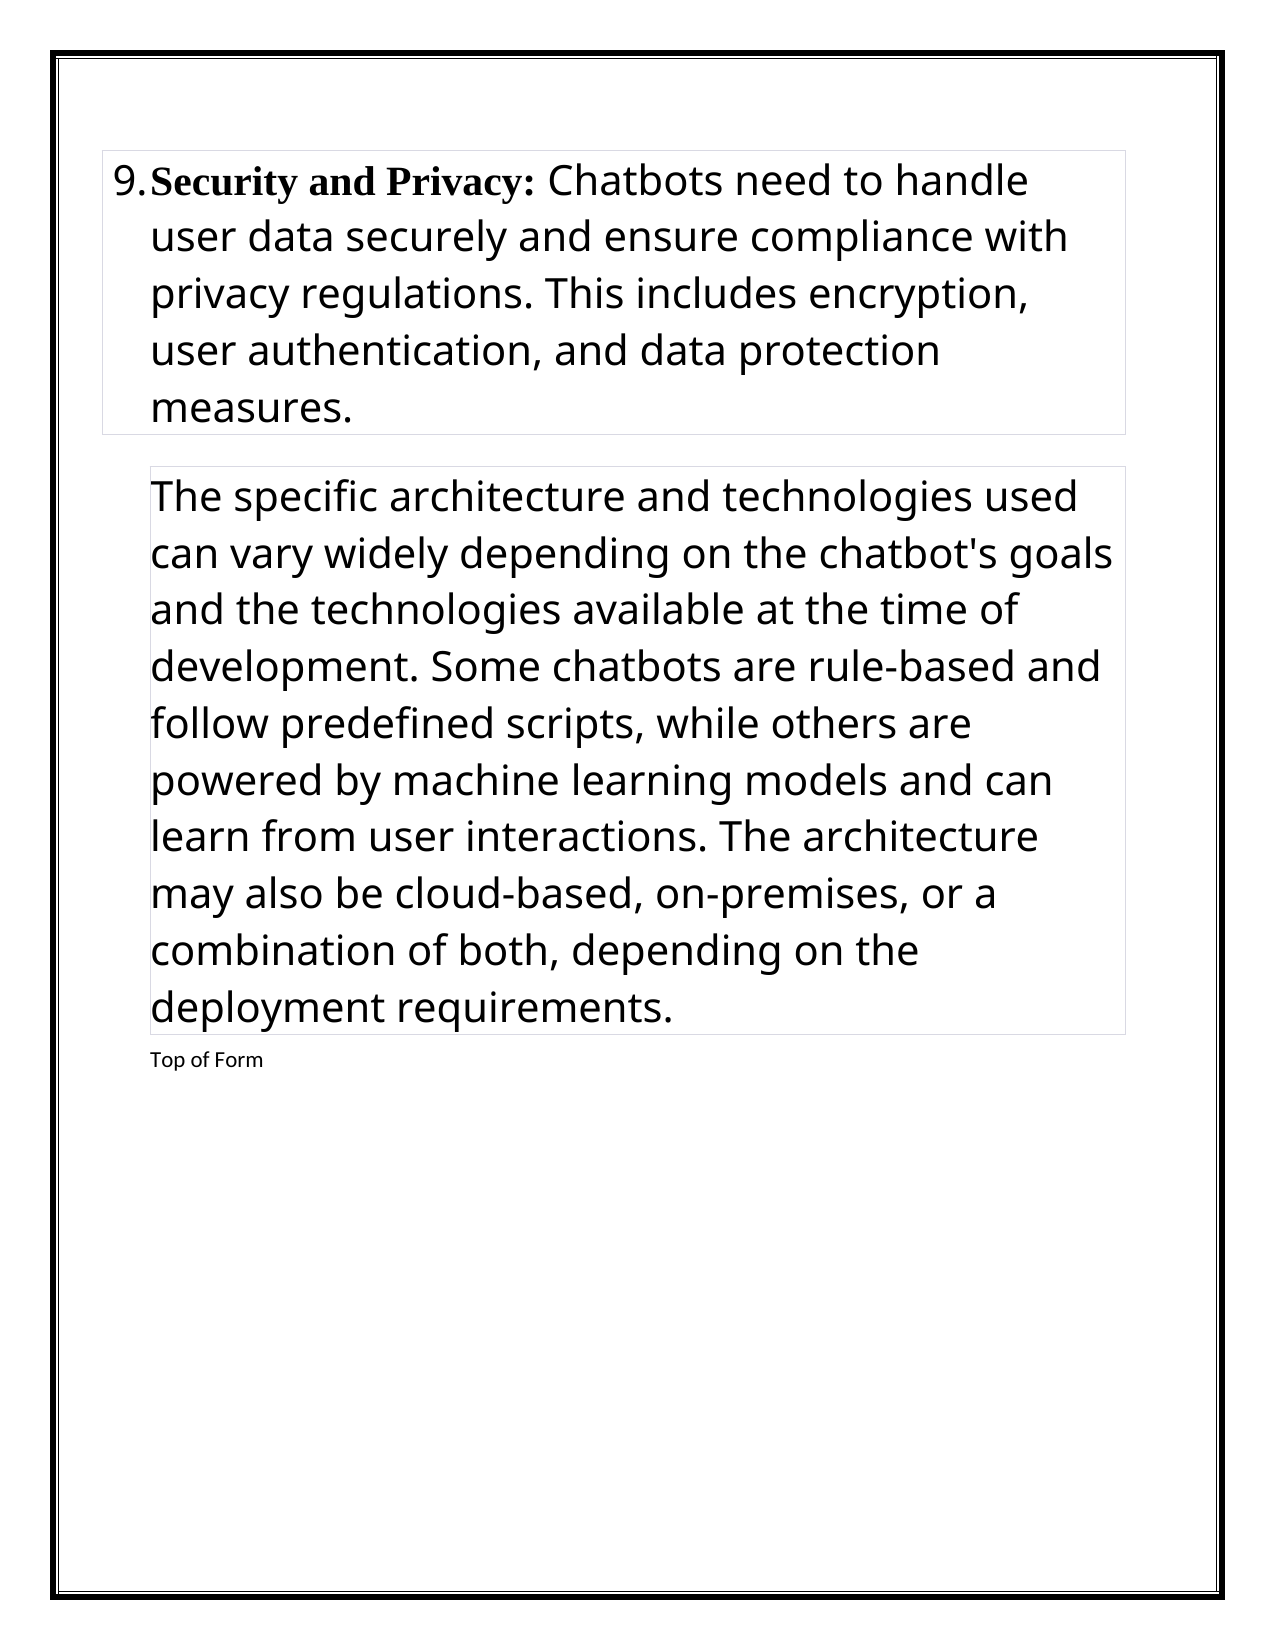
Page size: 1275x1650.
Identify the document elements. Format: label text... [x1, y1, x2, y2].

text Top of Form [150, 1045, 1125, 1073]
list Security and Privacy: Chatbots need to handle user data securely and ensure compliance with privacy regulations. This includes encryption, user authentication, and data protection measures. [103, 151, 1125, 434]
text The specific architecture and technologies used can vary widely depending on the chatbot's goals and the technologies available at the time of development. Some chatbots are rule-based and follow predefined scripts, while others are powered by machine learning models and can learn from user interactions. The architecture may also be cloud-based, on-premises, or a combination of both, depending on the deployment requirements. [151, 467, 1125, 1034]
